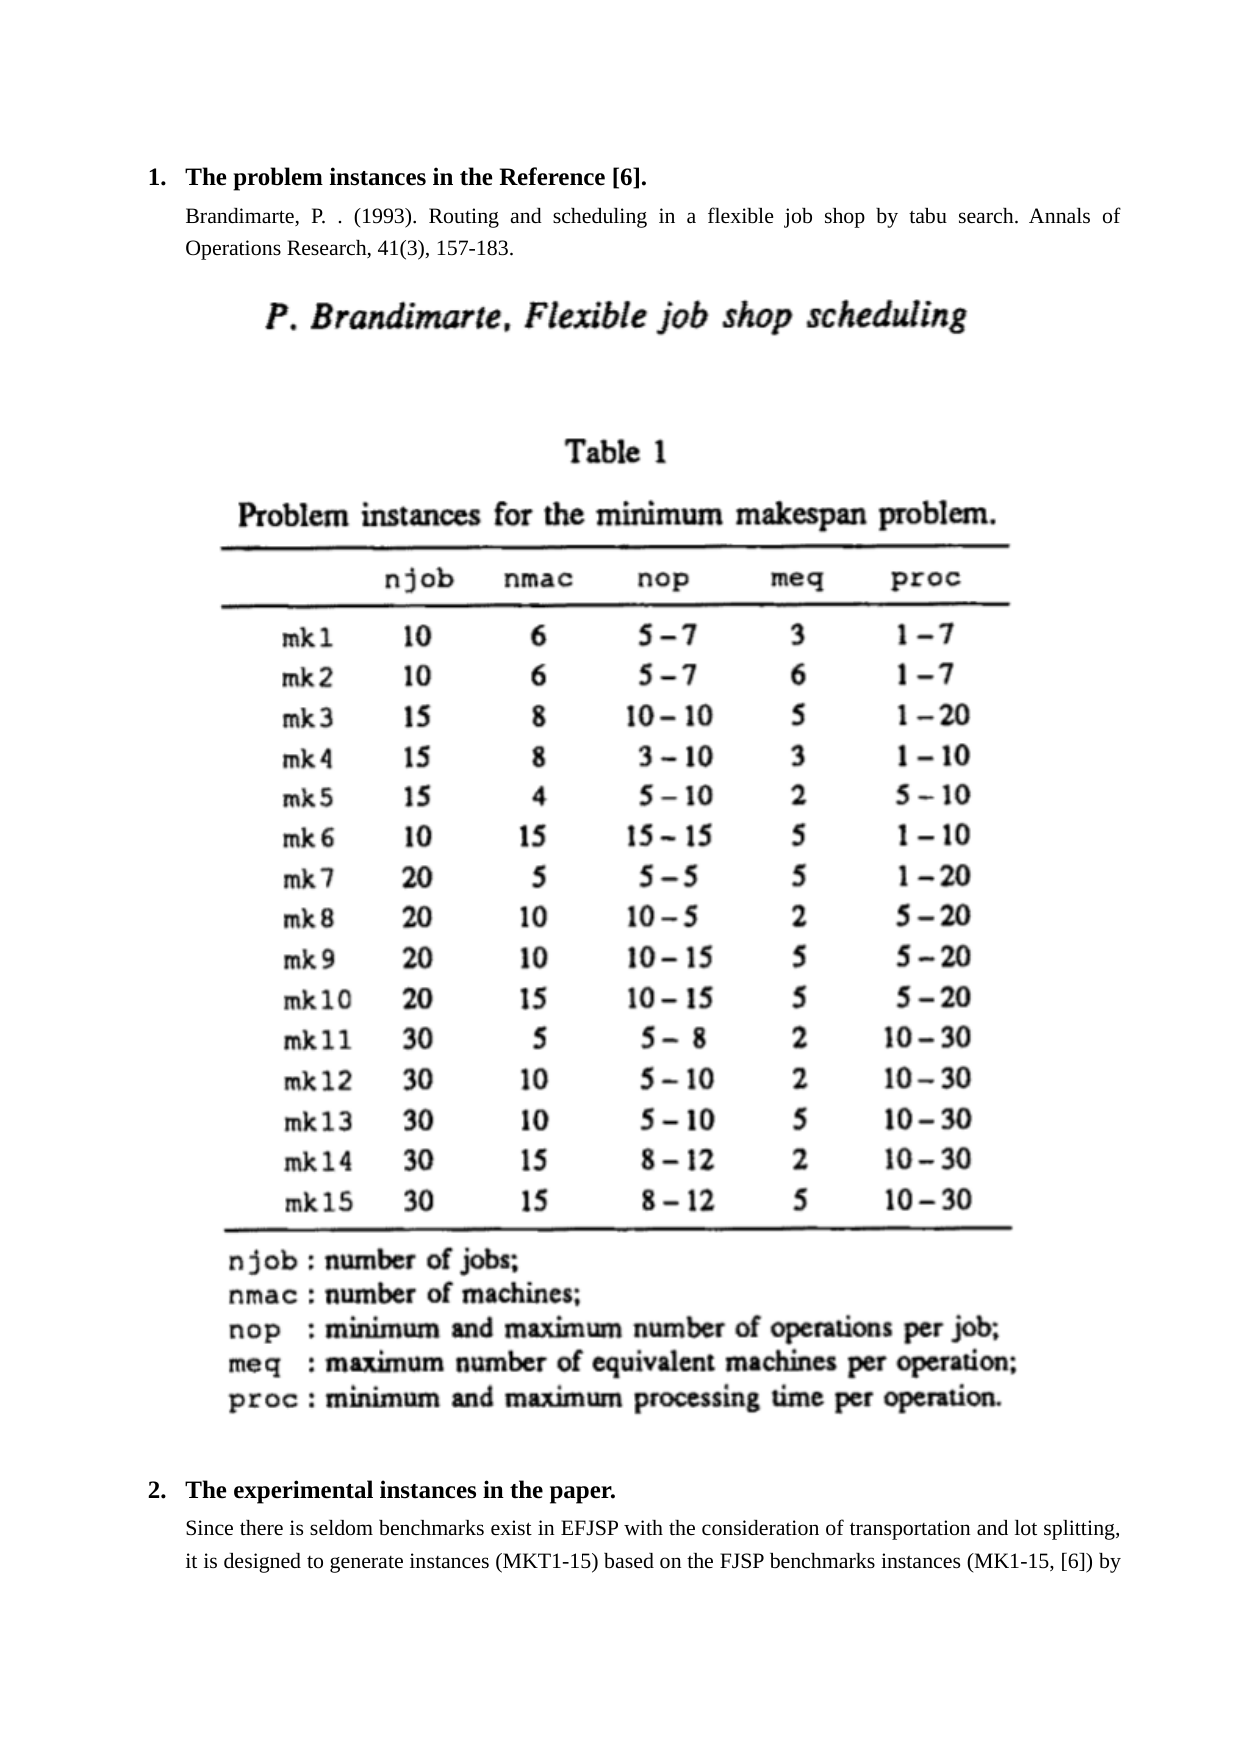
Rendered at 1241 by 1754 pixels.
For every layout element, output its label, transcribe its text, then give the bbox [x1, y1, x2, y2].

list The problem instances in the Reference [6]. [148, 161, 1122, 193]
text Brandimarte, P. . (1993). Routing and scheduling in a flexible job shop by tabu search. Annals of Operations Research, 41(3), 157-183. [185, 199, 1122, 264]
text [185, 1512, 1122, 1577]
list The experimental instances in the paper. [148, 1473, 1122, 1506]
picture [184, 270, 1043, 1444]
